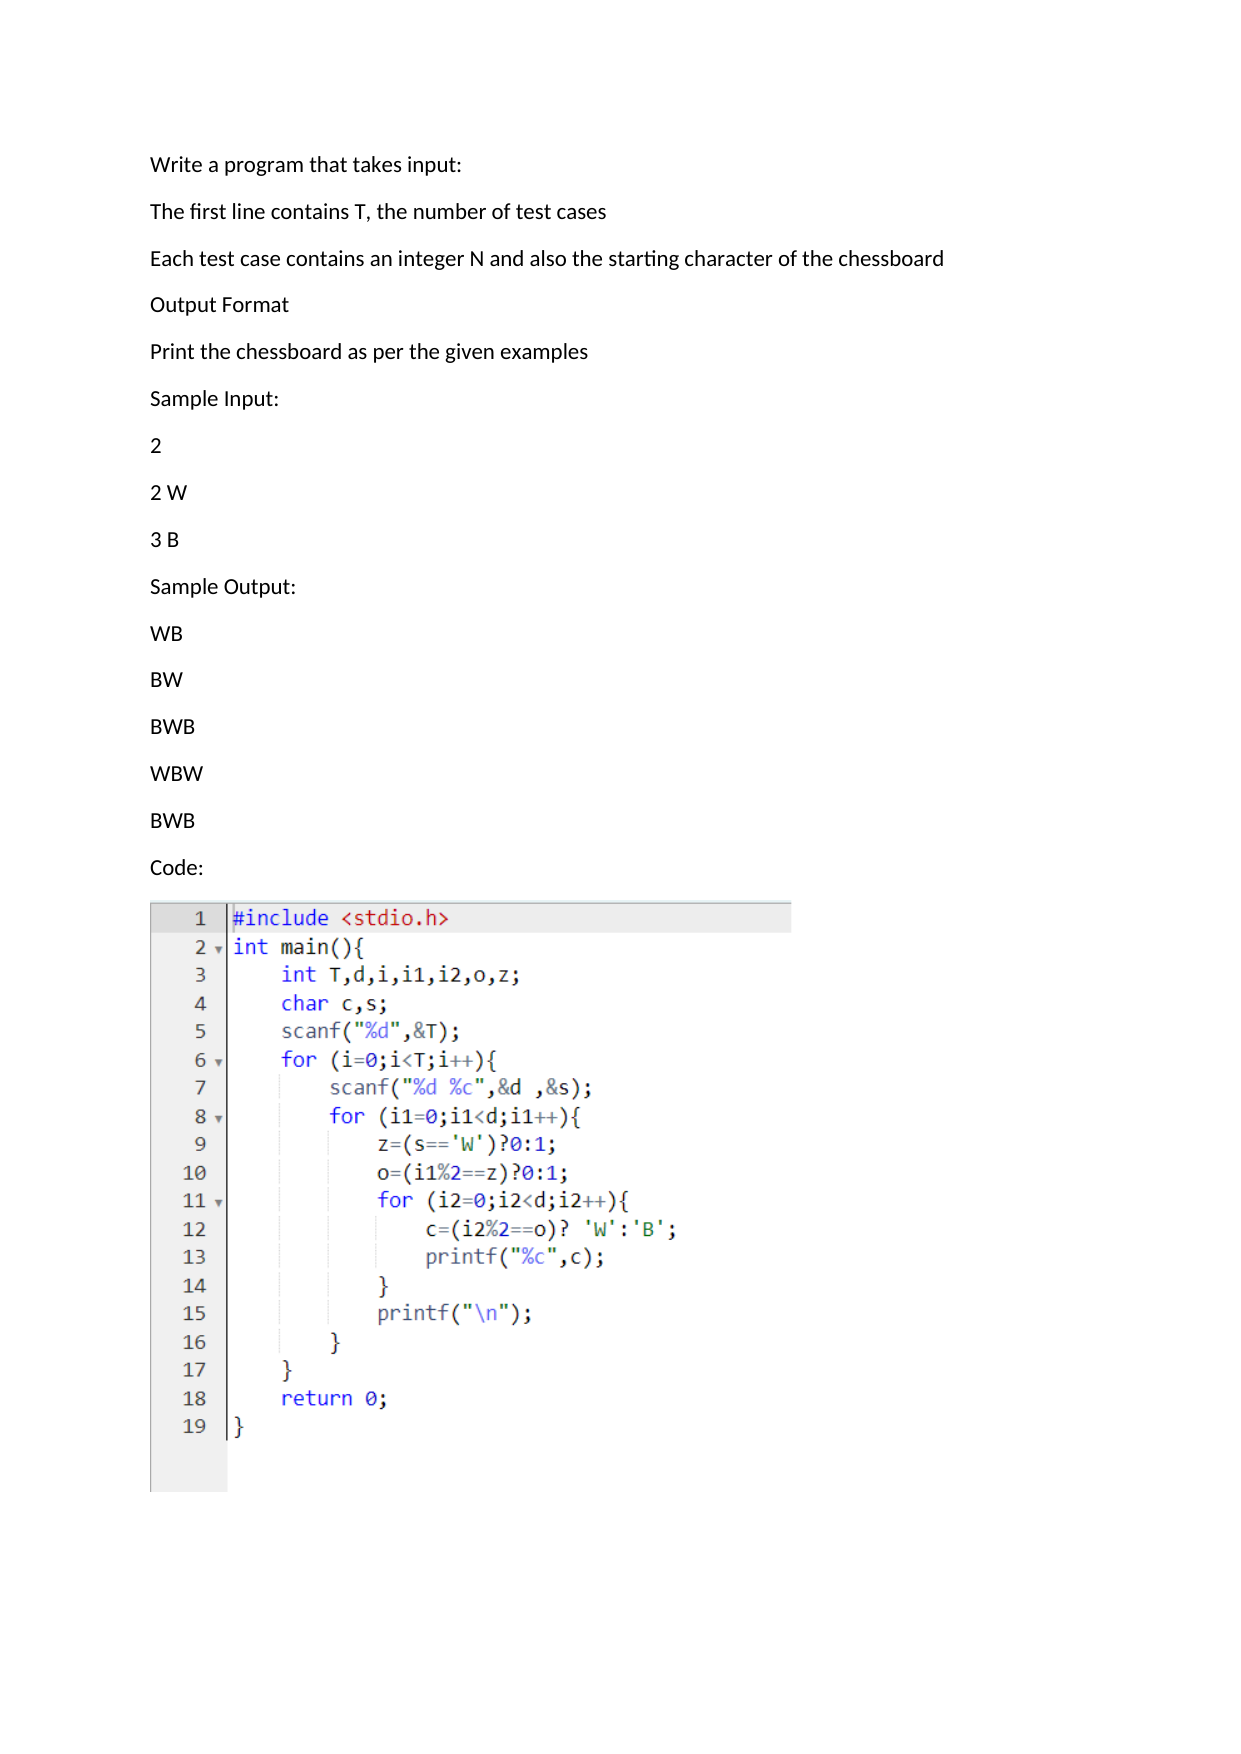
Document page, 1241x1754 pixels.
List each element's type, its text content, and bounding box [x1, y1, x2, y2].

text The first line contains T, the number of test cases [150, 197, 1090, 225]
text Print the chessboard as per the given examples [150, 337, 1090, 366]
text 2 [150, 431, 1090, 459]
text BWB [150, 806, 1090, 834]
text 3 B [150, 525, 1090, 553]
text Output Format [150, 291, 1090, 319]
text Each test case contains an integer N and also the starting character of the chessboard [150, 244, 1090, 272]
text BW [150, 666, 1090, 694]
text WB [150, 619, 1090, 647]
text Sample Input: [150, 384, 1090, 412]
text Write a program that takes input: [150, 150, 1090, 178]
text 2 W [150, 478, 1090, 506]
text BWB [150, 712, 1090, 741]
text WBW [150, 759, 1090, 787]
text Sample Output: [150, 572, 1090, 600]
text Code: [150, 853, 1090, 881]
picture [150, 900, 792, 1492]
